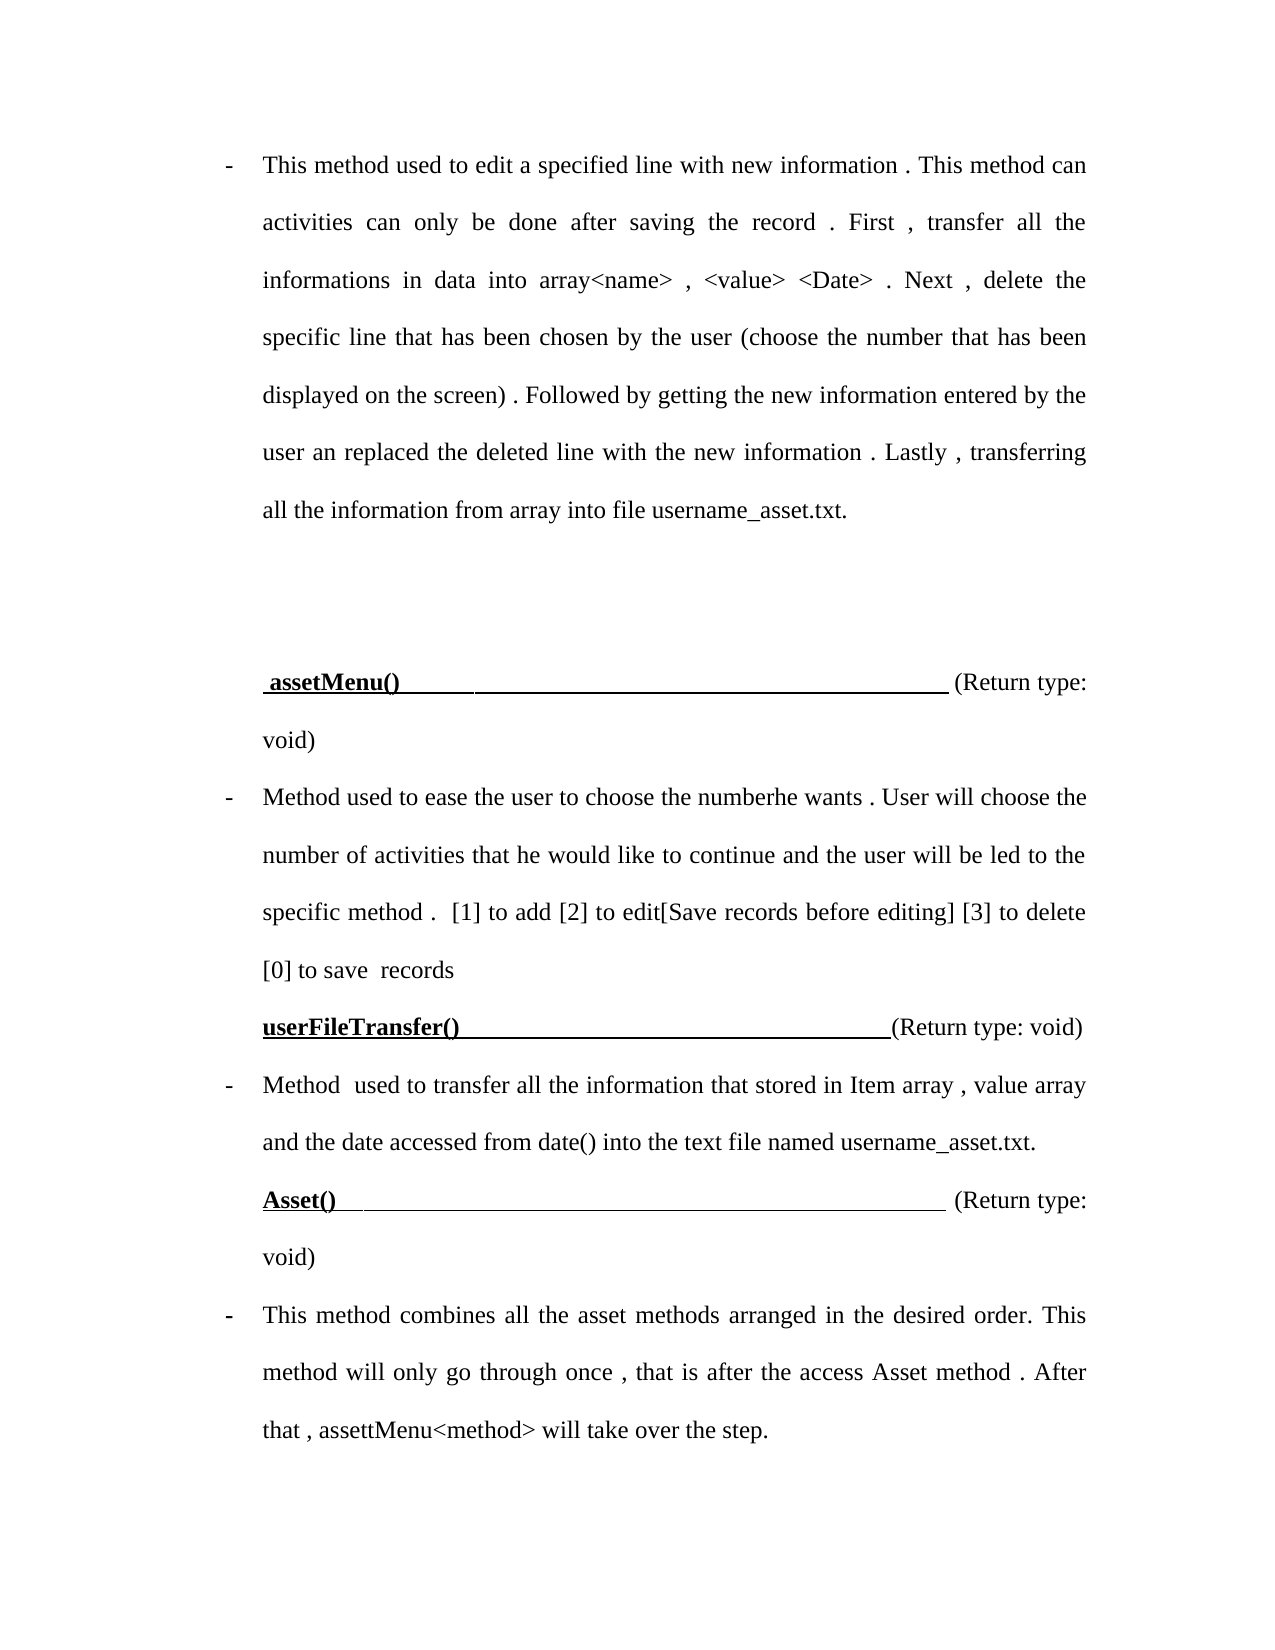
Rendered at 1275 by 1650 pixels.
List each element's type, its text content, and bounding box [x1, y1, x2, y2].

list This method used to edit a specified line with new information . This method can activities can only be done after saving the record . First , transfer all the informations in data into array<name> , <value> <Date> . Next , delete the specific line that has been chosen by the user (choose the number that has been displayed on the screen) . Followed by getting the new information entered by the user an replaced the deleted line with the new information . Lastly , transferring all the information from array into file username_asset.txt. [225, 150, 1087, 524]
text assetMenu() (Return type: void) [262, 667, 1087, 754]
text Asset() (Return type: void) [262, 1185, 1087, 1271]
list Method used to ease the user to choose the numberhe wants . User will choose the number of activities that he would like to continue and the user will be led to the specific method . [1] to add [2] to edit[Save records before editing] [3] to delete [0] to save records [225, 782, 1087, 984]
text userFileTransfer() (Return type: void) [262, 1012, 1087, 1041]
list This method combines all the asset methods arranged in the desired order. This method will only go through once , that is after the access Asset method . After that , assettMenu<method> will take over the step. [225, 1300, 1087, 1444]
list Method used to transfer all the information that stored in Item array , value array and the date accessed from date() into the text file named username_asset.txt. [225, 1070, 1087, 1156]
